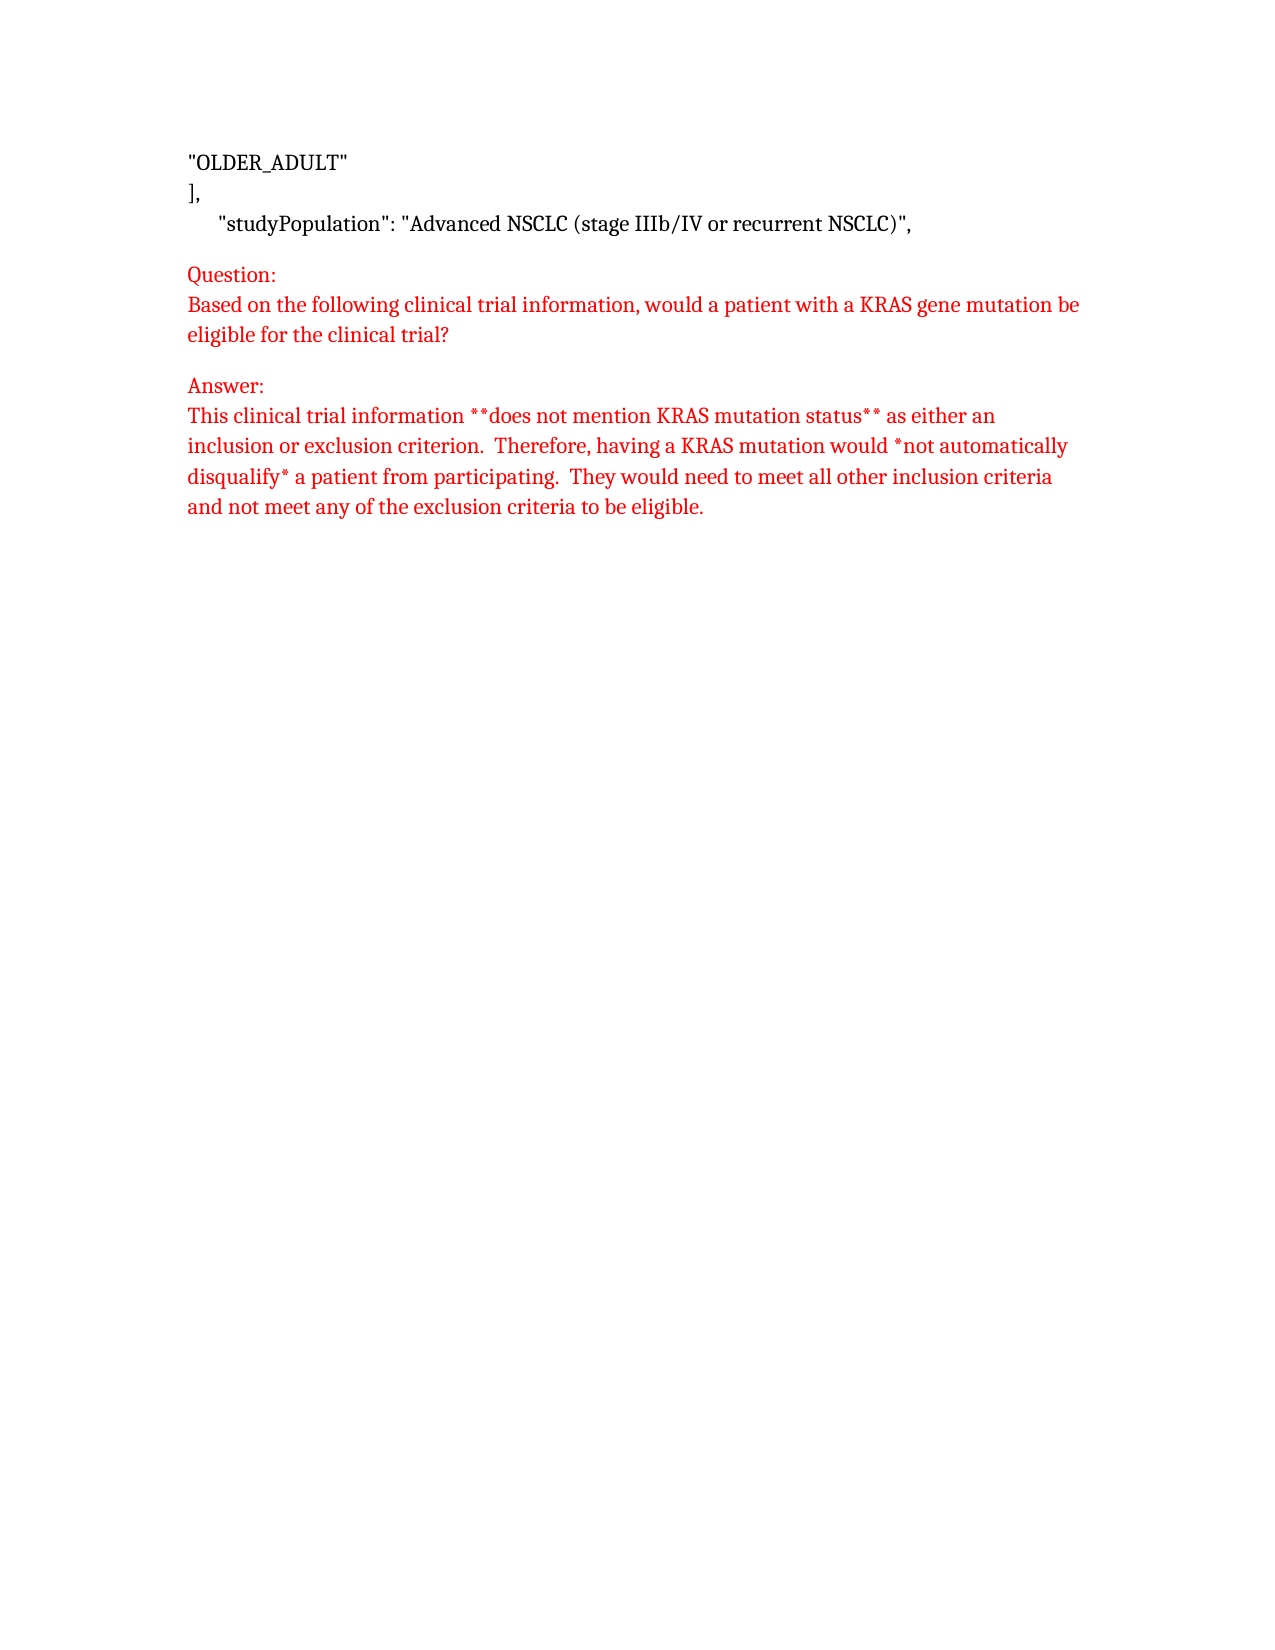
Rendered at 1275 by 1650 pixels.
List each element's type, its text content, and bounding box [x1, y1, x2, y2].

text Question: Based on the following clinical trial information, would a patient with a KRAS gene mutation be eligible for the clinical trial? [187, 261, 1087, 348]
text Answer: This clinical trial information **does not mention KRAS mutation status** as either an inclusion or exclusion criterion. Therefore, having a KRAS mutation would *not automatically disqualify* a patient from participating. They would need to meet all other inclusion criteria and not meet any of the exclusion criteria to be eligible. [187, 373, 1087, 550]
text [187, 150, 1087, 237]
